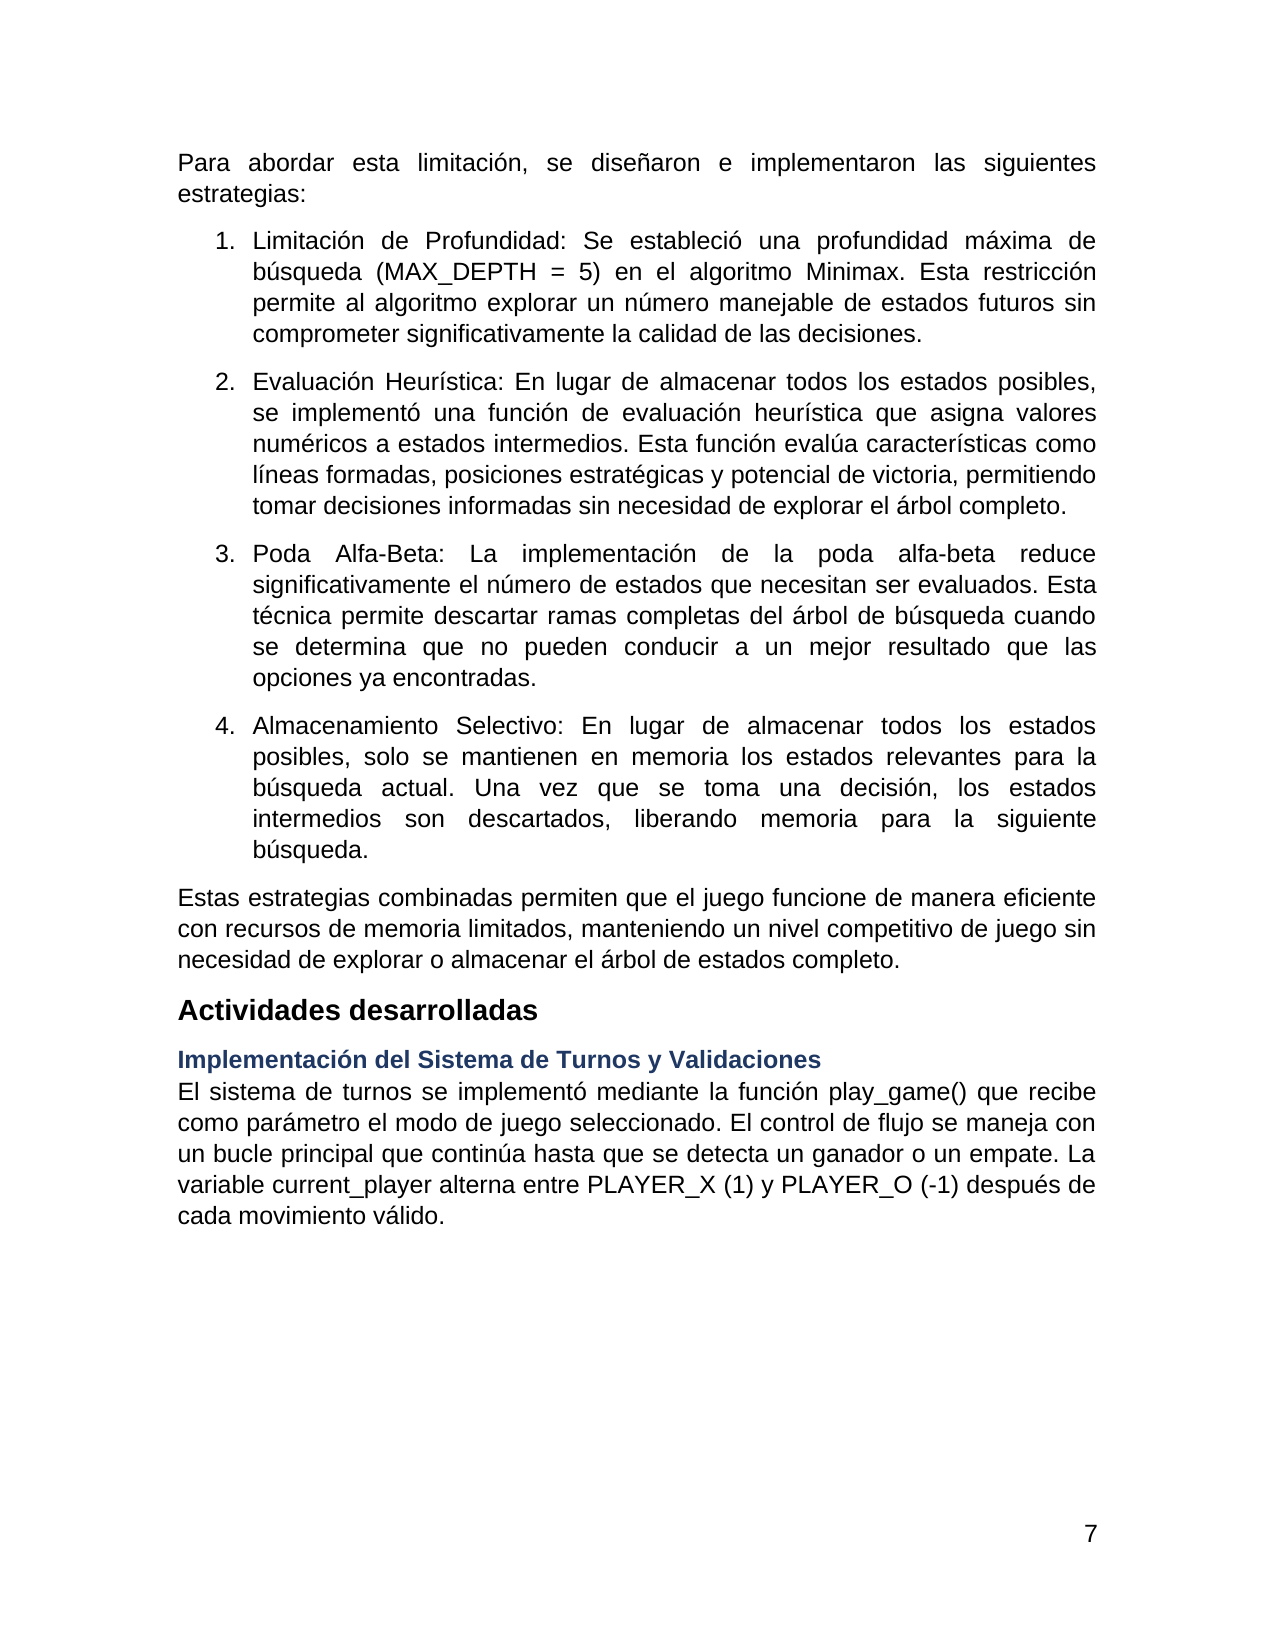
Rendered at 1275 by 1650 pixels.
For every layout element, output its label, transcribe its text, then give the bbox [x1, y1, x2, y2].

text El sistema de turnos se implementó mediante la función play_game() que recibe como parámetro el modo de juego seleccionado. El control de flujo se maneja con un bucle principal que continúa hasta que se detecta un ganador o un empate. La variable current_player alterna entre PLAYER_X (1) y PLAYER_O (-1) después de cada movimiento válido. [177, 1076, 1098, 1229]
list Poda Alfa-Beta: La implementación de la poda alfa-beta reduce significativamente el número de estados que necesitan ser evaluados. Esta técnica permite descartar ramas completas del árbol de búsqueda cuando se determina que no pueden conducir a un mejor resultado que las opciones ya encontradas. [215, 539, 1098, 692]
text Para abordar esta limitación, se diseñaron e implementaron las siguientes estrategias: [177, 148, 1098, 207]
subtitle Implementación del Sistema de Turnos y Validaciones [177, 1045, 1098, 1074]
list Limitación de Profundidad: Se estableció una profundidad máxima de búsqueda (MAX_DEPTH = 5) en el algoritmo Minimax. Esta restricción permite al algoritmo explorar un número manejable de estados futuros sin comprometer significativamente la calidad de las decisiones. [215, 226, 1098, 348]
list Evaluación Heurística: En lugar de almacenar todos los estados posibles, se implementó una función de evaluación heurística que asigna valores numéricos a estados intermedios. Esta función evalúa características como líneas formadas, posiciones estratégicas y potencial de victoria, permitiendo tomar decisiones informadas sin necesidad de explorar el árbol completo. [215, 367, 1098, 520]
text Estas estrategias combinadas permiten que el juego funcione de manera eficiente con recursos de memoria limitados, manteniendo un nivel competitivo de juego sin necesidad de explorar o almacenar el árbol de estados completo. [177, 883, 1098, 974]
list Almacenamiento Selectivo: En lugar de almacenar todos los estados posibles, solo se mantienen en memoria los estados relevantes para la búsqueda actual. Una vez que se toma una decisión, los estados intermedios son descartados, liberando memoria para la siguiente búsqueda. [215, 711, 1098, 864]
subtitle Actividades desarrolladas [177, 993, 1098, 1026]
